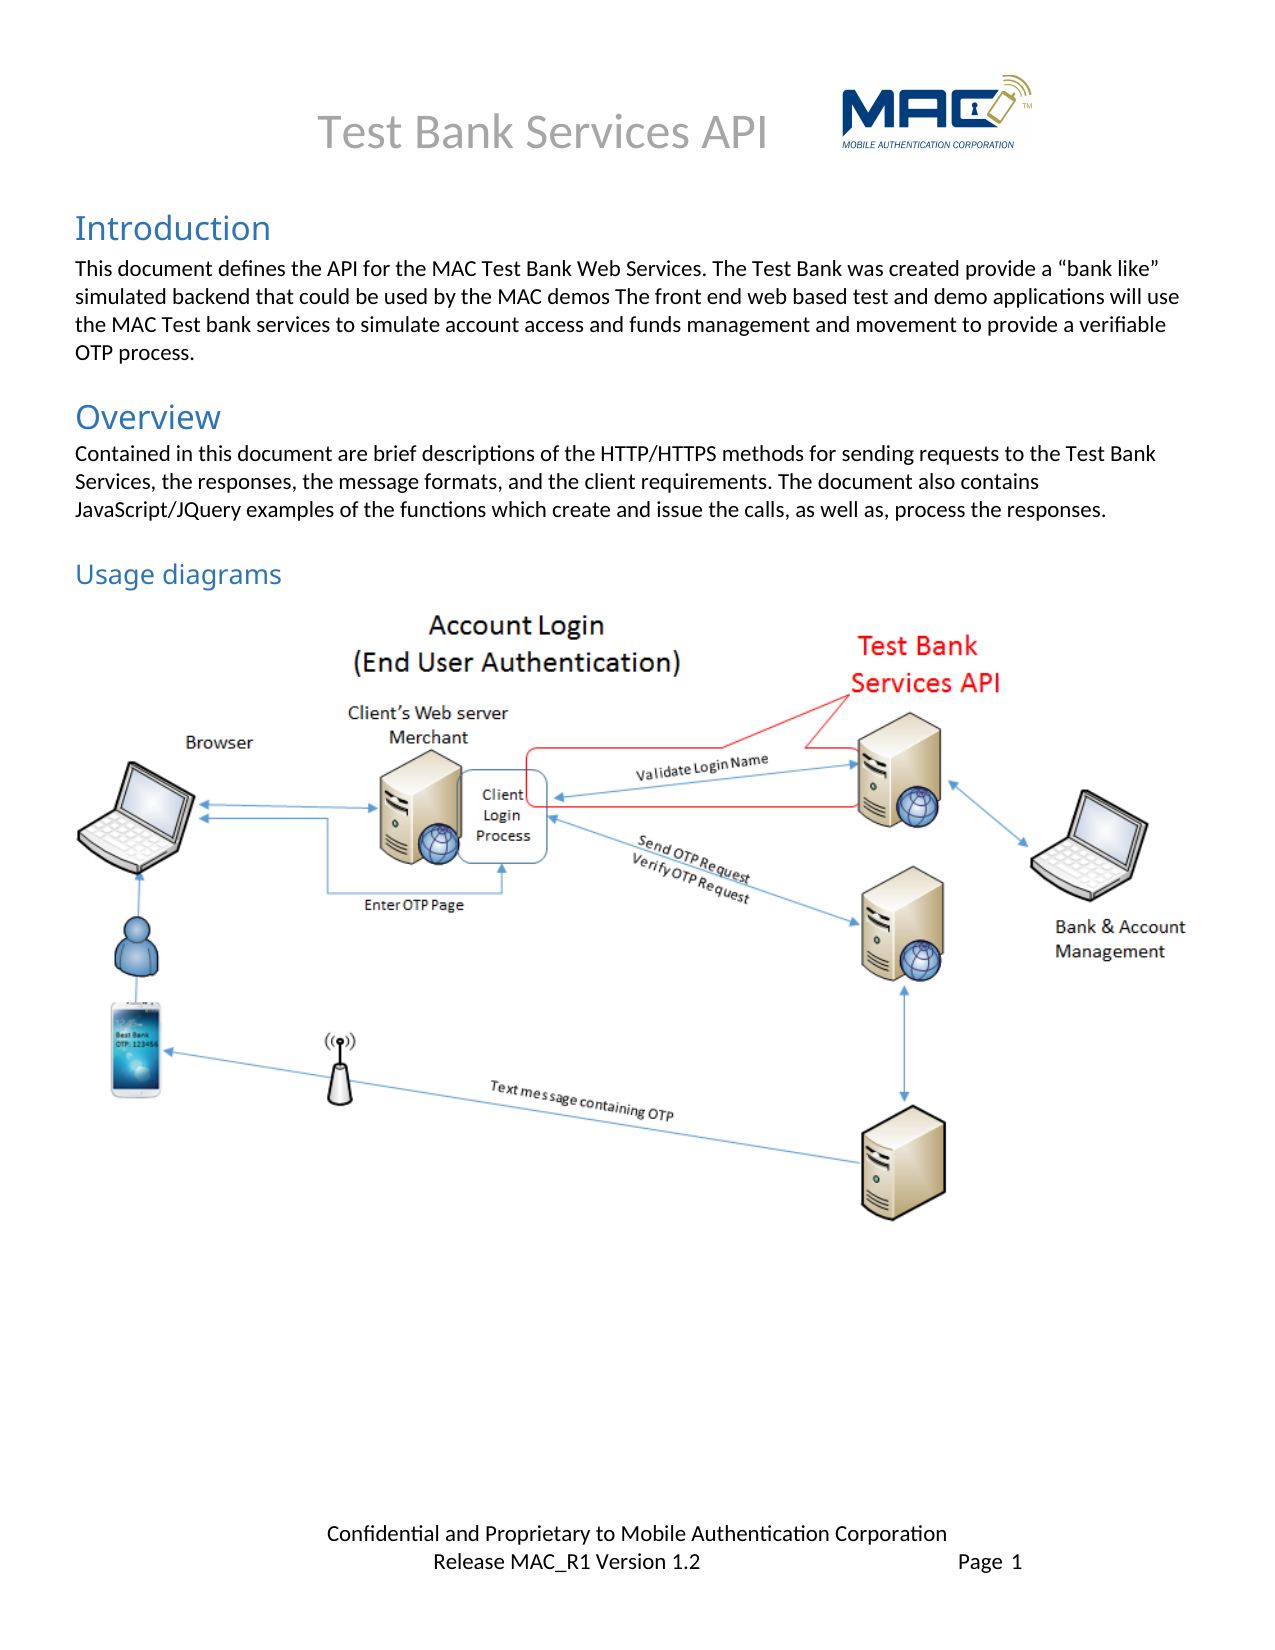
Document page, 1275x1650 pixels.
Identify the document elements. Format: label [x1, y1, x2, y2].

picture [842, 75, 1034, 149]
picture [75, 595, 1200, 1224]
